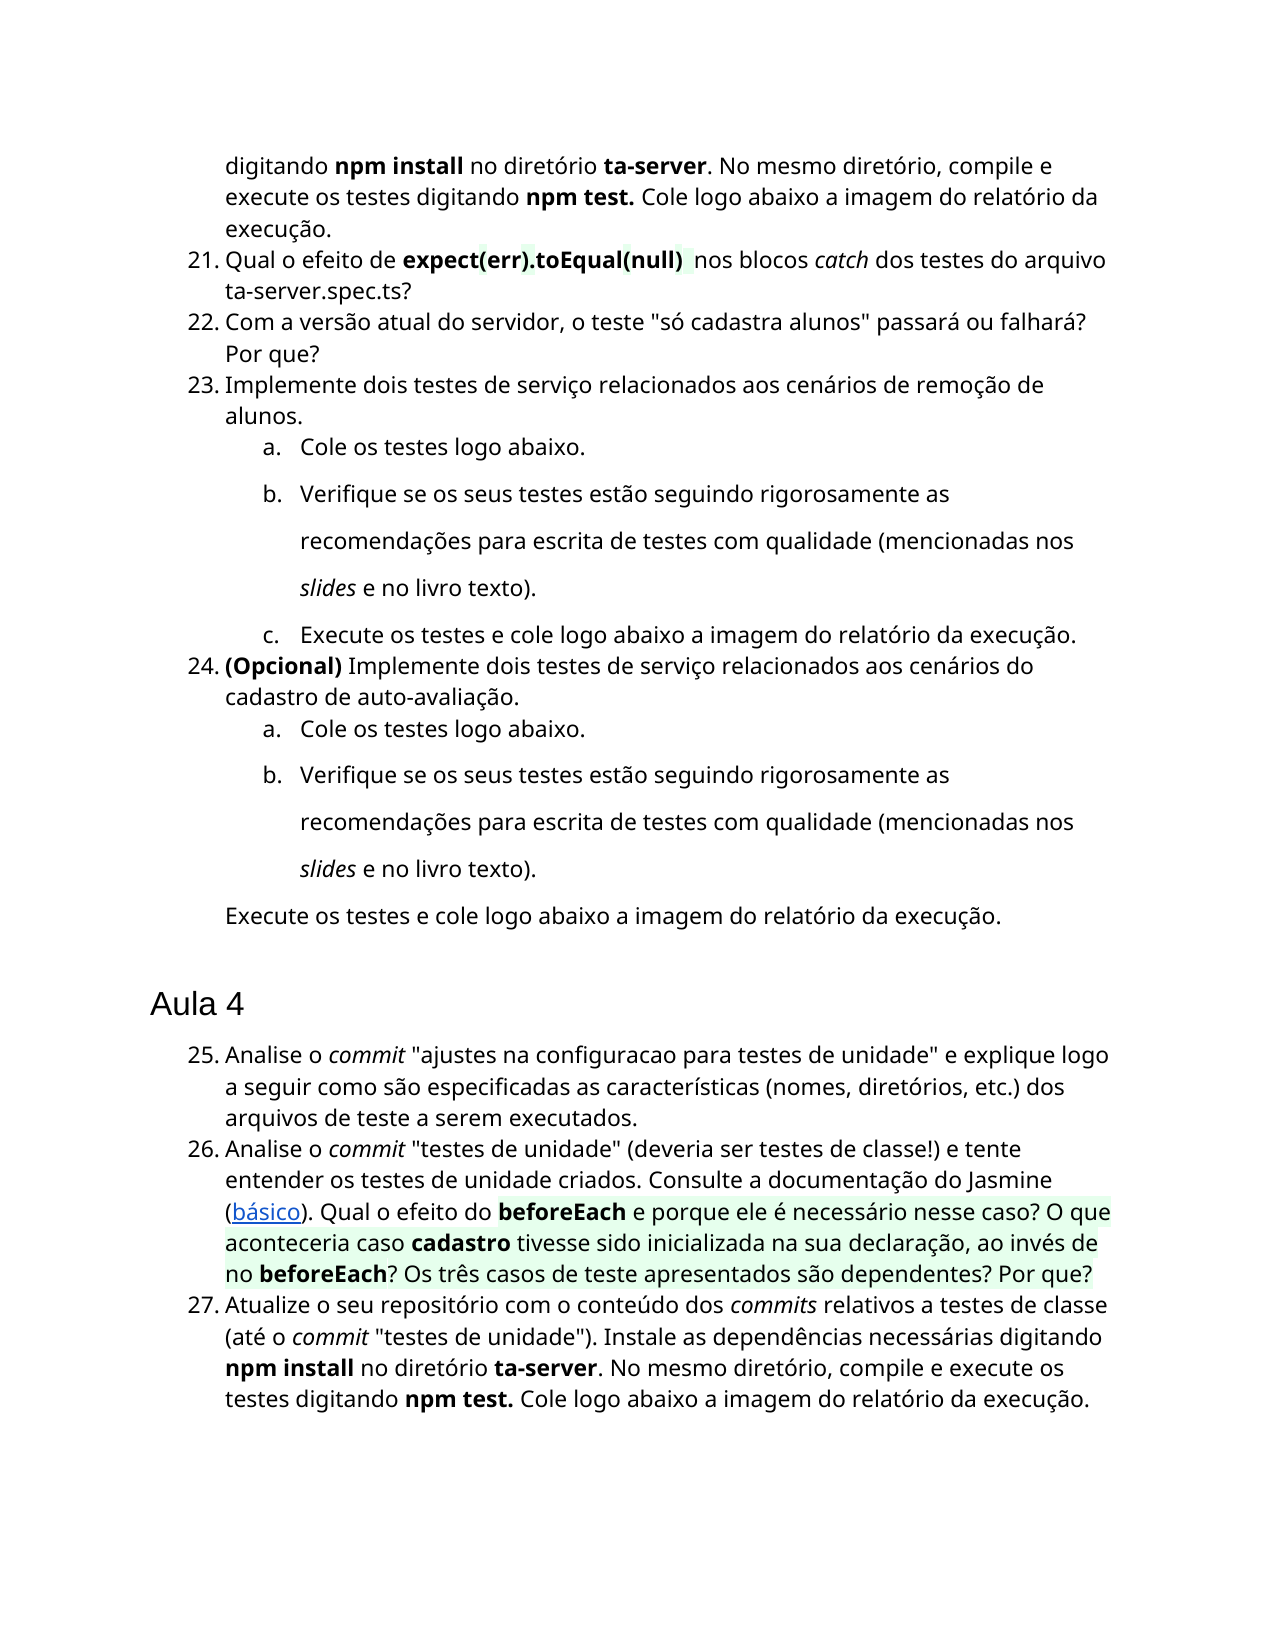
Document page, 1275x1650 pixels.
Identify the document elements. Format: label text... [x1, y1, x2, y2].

list Analise o commit "testes de unidade" (deveria ser testes de classe!) e tente entender os testes de unidade criados. Consulte a documentação do Jasmine (básico). Qual o efeito do beforeEach e porque ele é necessário nesse caso? O que aconteceria caso cadastro tivesse sido inicializada na sua declaração, ao invés de no beforeEach? Os três casos de teste apresentados são dependentes? Por que? [187, 1133, 1125, 1289]
text Execute os testes e cole logo abaixo a imagem do relatório da execução. [225, 900, 1125, 931]
list Verifique se os seus testes estão seguindo rigorosamente as recomendações para escrita de testes com qualidade (mencionadas nos slides e no livro texto). [262, 478, 1125, 603]
list Analise o commit "ajustes na configuracao para testes de unidade" e explique logo a seguir como são especificadas as características (nomes, diretórios, etc.) dos arquivos de teste a serem executados. [187, 1039, 1125, 1133]
subtitle Aula 4 [150, 984, 1125, 1023]
list Atualize o seu repositório com o conteúdo dos commits relativos a testes de classe (até o commit "testes de unidade"). Instale as dependências necessárias digitando npm install no diretório ta-server. No mesmo diretório, compile e execute os testes digitando npm test. Cole logo abaixo a imagem do relatório da execução. [187, 1289, 1125, 1414]
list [187, 150, 1125, 244]
list Cole os testes logo abaixo. [262, 431, 1125, 462]
list Implemente dois testes de serviço relacionados aos cenários de remoção de alunos. [187, 369, 1125, 431]
list Cole os testes logo abaixo. [262, 712, 1125, 744]
list Execute os testes e cole logo abaixo a imagem do relatório da execução. [262, 619, 1125, 650]
list (Opcional) Implemente dois testes de serviço relacionados aos cenários do cadastro de auto-avaliação. [187, 650, 1125, 712]
list Verifique se os seus testes estão seguindo rigorosamente as recomendações para escrita de testes com qualidade (mencionadas nos slides e no livro texto). [262, 759, 1125, 884]
list Qual o efeito de expect(err).toEqual(null) nos blocos catch dos testes do arquivo ta-server.spec.ts? [187, 244, 1125, 306]
list Com a versão atual do servidor, o teste "só cadastra alunos" passará ou falhará? Por que? [187, 306, 1125, 369]
